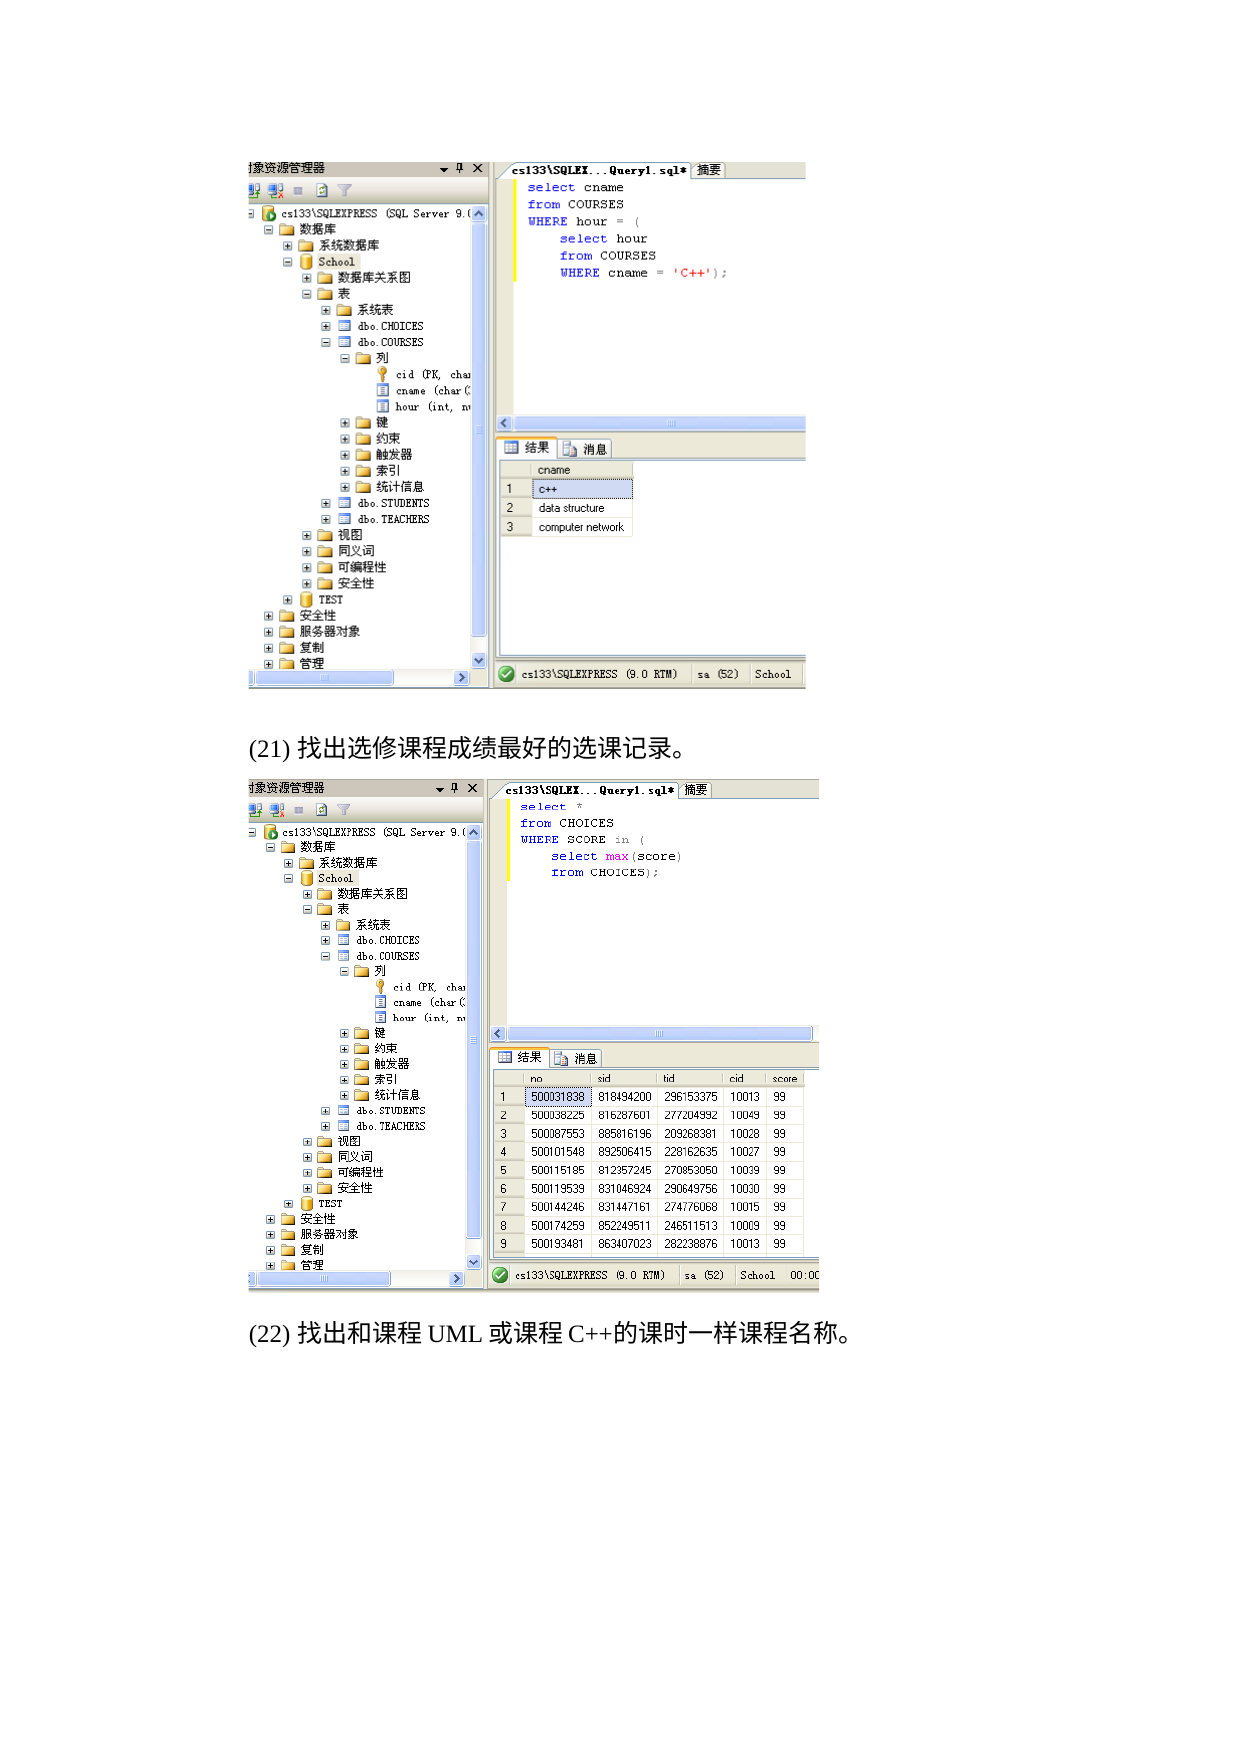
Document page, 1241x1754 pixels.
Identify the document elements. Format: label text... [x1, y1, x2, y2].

text (22) 找出和课程UML或课程C++的课时一样课程名称。 [248, 1299, 1053, 1364]
picture [248, 162, 806, 689]
picture [248, 779, 820, 1293]
text (21) 找出选修课程成绩最好的选课记录。 [248, 714, 1053, 779]
